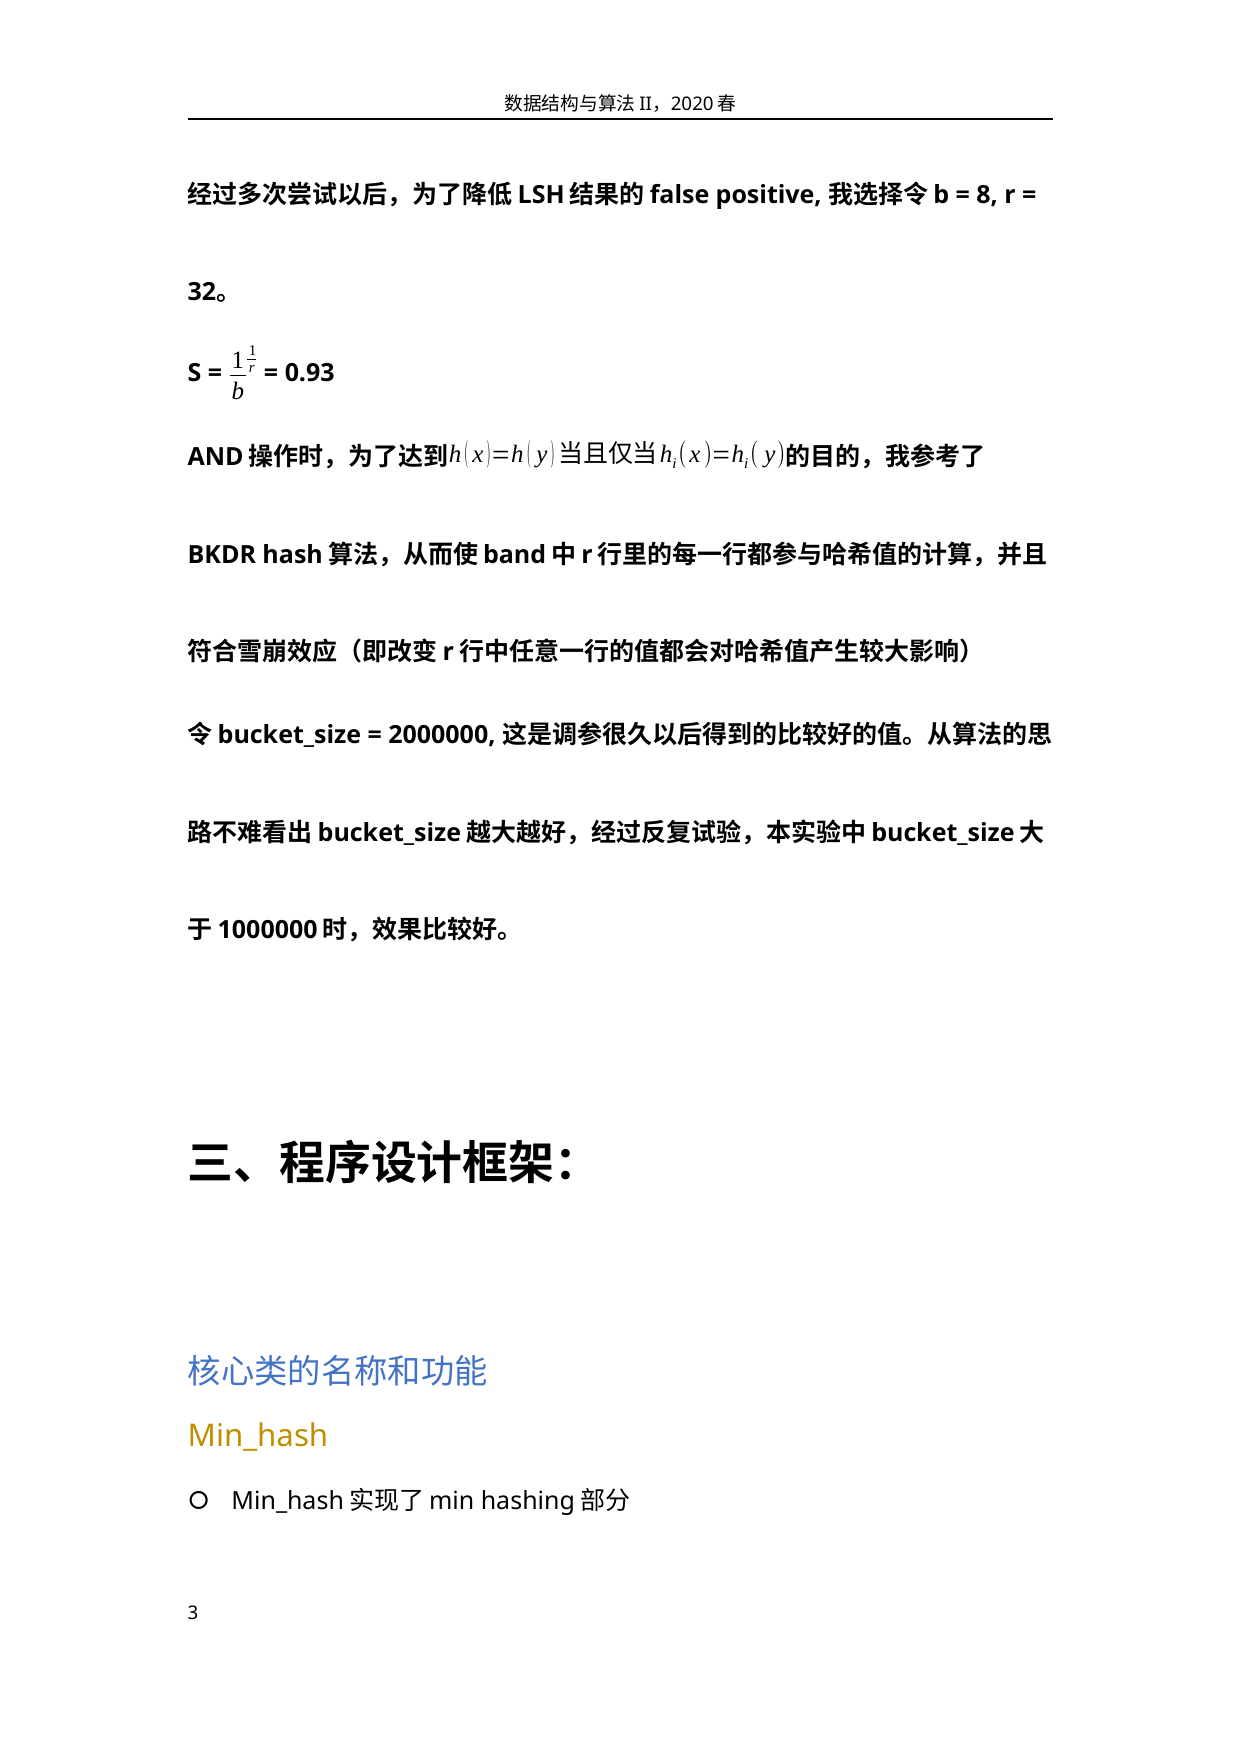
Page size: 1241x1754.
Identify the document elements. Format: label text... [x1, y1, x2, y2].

text Min_hash [187, 1401, 1053, 1466]
text 令bucket_size = 2000000, 这是调参很久以后得到的比较好的值。从算法的思路不难看出bucket_size越大越好，经过反复试验，本实验中bucket_size大于1000000时，效果比较好。 [187, 701, 1053, 961]
subtitle 三、程序设计框架： [187, 1111, 1053, 1208]
text S = = 0.93 [187, 340, 1053, 405]
list Min_hash实现了min hashing部分 [187, 1466, 1053, 1531]
text 经过多次尝试以后，为了降低LSH结果的false positive, 我选择令b = 8, r = 32。 [187, 160, 1053, 322]
text 核心类的名称和功能 [187, 1336, 1053, 1401]
text AND操作时，为了达到的目的，我参考了BKDR hash算法，从而使band中r行里的每一行都参与哈希值的计算，并且符合雪崩效应（即改变r行中任意一行的值都会对哈希值产生较大影响） [187, 422, 1053, 682]
